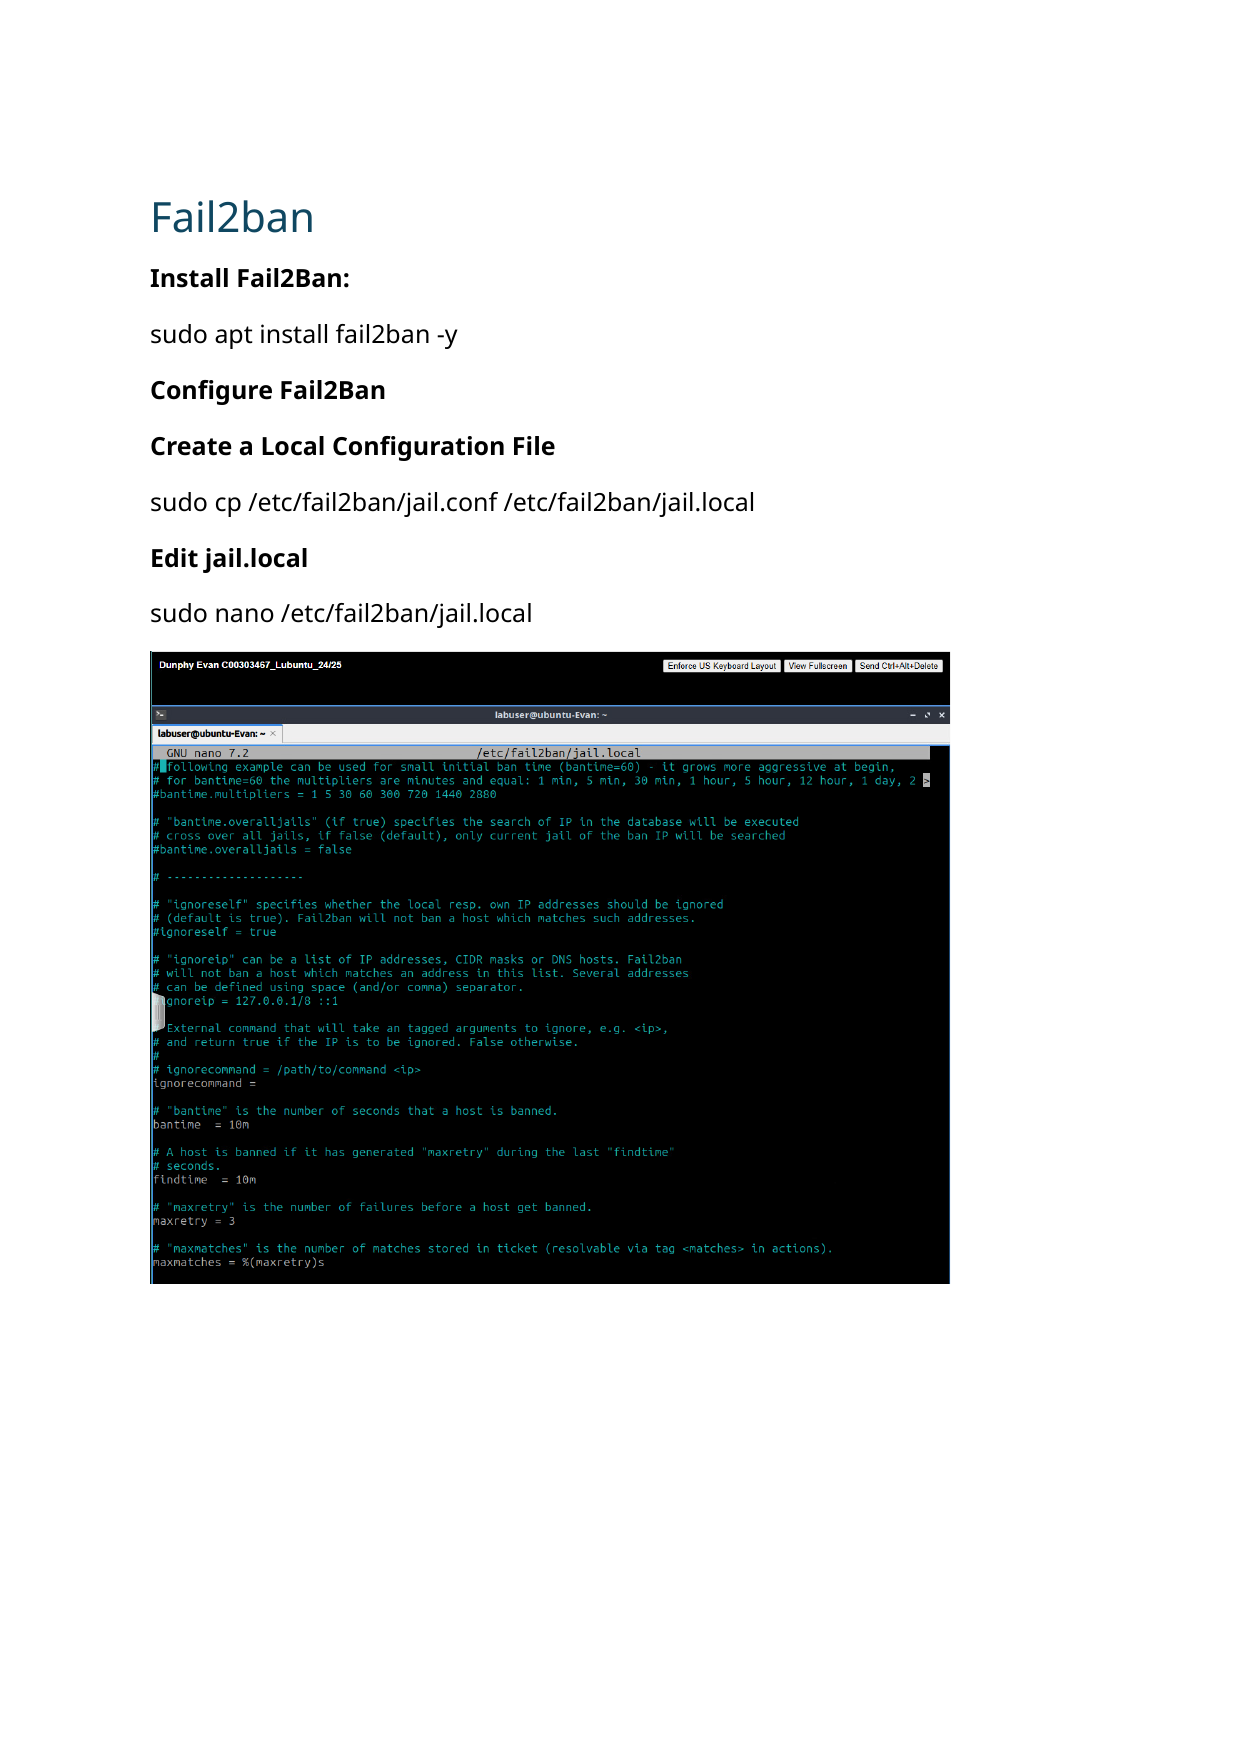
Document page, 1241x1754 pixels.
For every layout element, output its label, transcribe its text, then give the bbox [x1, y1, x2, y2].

text Create a Local Configuration File [150, 428, 1090, 463]
text Configure Fail2Ban [150, 373, 1090, 407]
text Install Fail2Ban: [150, 261, 1090, 295]
text Edit jail.local [150, 540, 1090, 574]
text sudo nano /etc/fail2ban/jail.local [150, 596, 1090, 630]
text sudo cp /etc/fail2ban/jail.conf /etc/fail2ban/jail.local [150, 484, 1090, 518]
subtitle Fail2ban [150, 187, 1090, 244]
picture [150, 651, 951, 1284]
text sudo apt install fail2ban -y [150, 317, 1090, 351]
